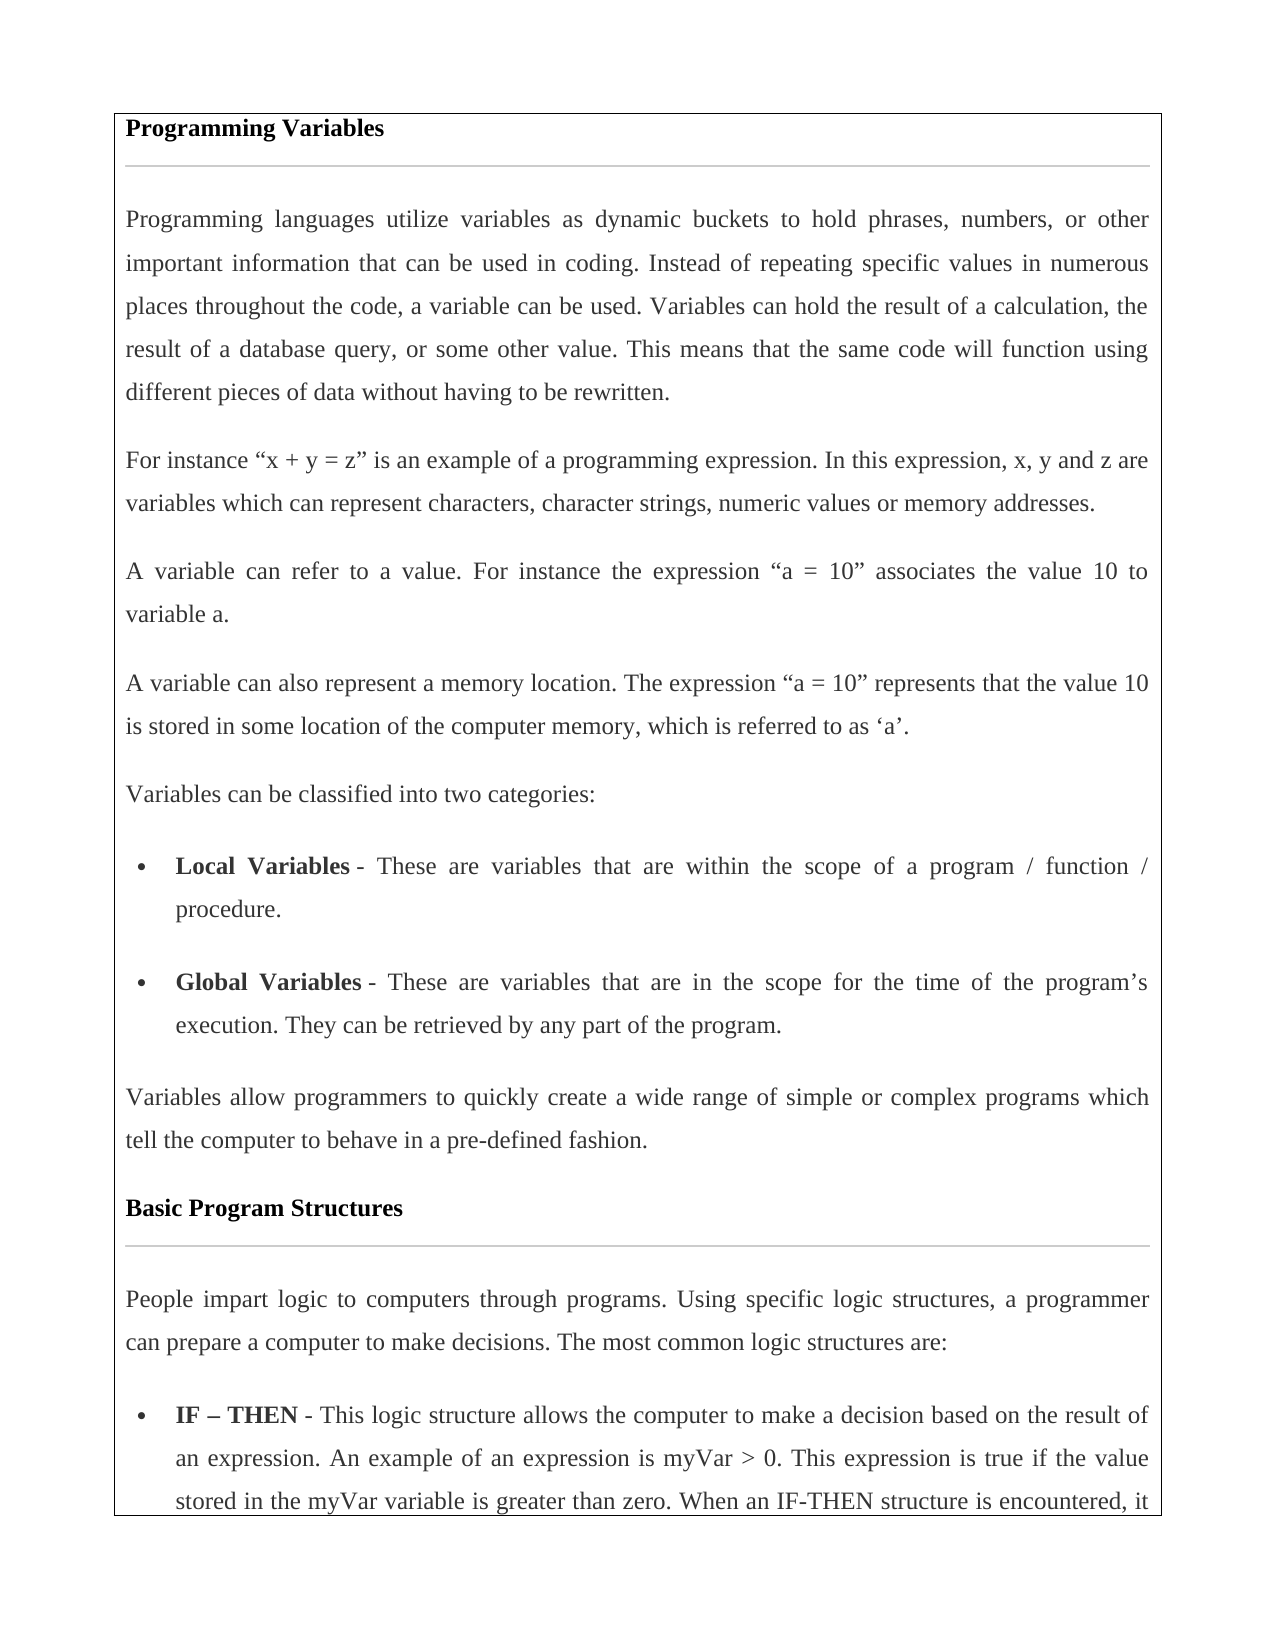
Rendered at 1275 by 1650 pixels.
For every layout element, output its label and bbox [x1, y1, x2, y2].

table_cell [115, 114, 1161, 1515]
